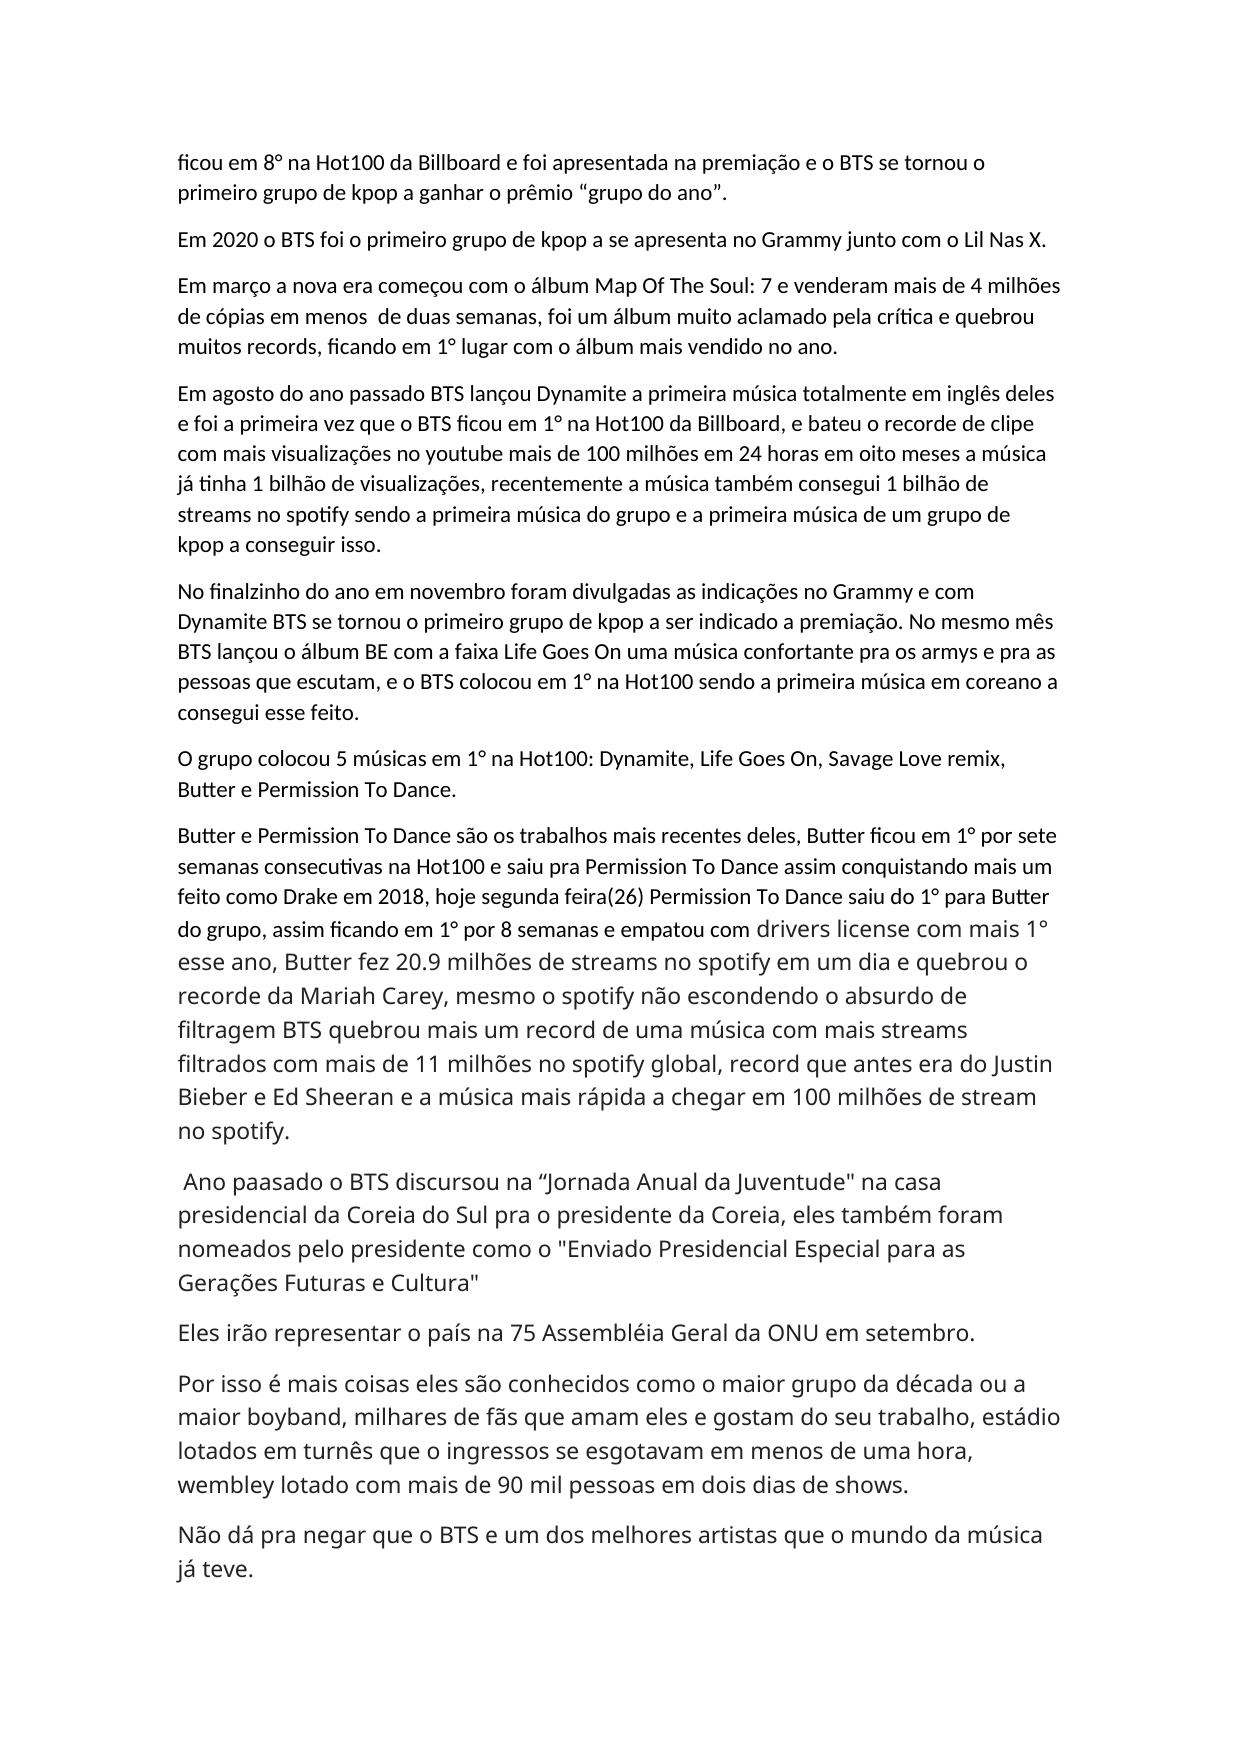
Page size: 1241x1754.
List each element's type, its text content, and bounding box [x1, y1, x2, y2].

text Em agosto do ano passado BTS lançou Dynamite a primeira música totalmente em inglês deles e foi a primeira vez que o BTS ficou em 1° na Hot100 da Billboard, e bateu o recorde de clipe com mais visualizações no youtube mais de 100 milhões em 24 horas em oito meses a música já tinha 1 bilhão de visualizações, recentemente a música também consegui 1 bilhão de streams no spotify sendo a primeira música do grupo e a primeira música de um grupo de kpop a conseguir isso. [177, 379, 1063, 558]
text Butter e Permission To Dance são os trabalhos mais recentes deles, Butter ficou em 1° por sete semanas consecutivas na Hot100 e saiu pra Permission To Dance assim conquistando mais um feito como Drake em 2018, hoje segunda feira(26) Permission To Dance saiu do 1° para Butter do grupo, assim ficando em 1° por 8 semanas e empatou com drivers license com mais 1° esse ano, Butter fez 20.9 milhões de streams no spotify em um dia e quebrou o recorde da Mariah Carey, mesmo o spotify não escondendo o absurdo de filtragem BTS quebrou mais um record de uma música com mais streams filtrados com mais de 11 milhões no spotify global, record que antes era do Justin Bieber e Ed Sheeran e a música mais rápida a chegar em 100 milhões de stream no spotify. [177, 822, 1063, 1146]
text Não dá pra negar que o BTS e um dos melhores artistas que o mundo da música já teve. [177, 1519, 1063, 1584]
text O grupo colocou 5 músicas em 1° na Hot100: Dynamite, Life Goes On, Savage Love remix, Butter e Permission To Dance. [177, 744, 1063, 803]
text Eles irão representar o país na 75 Assembléia Geral da ONU em setembro. [177, 1317, 1063, 1348]
text Em 2020 o BTS foi o primeiro grupo de kpop a se apresenta no Grammy junto com o Lil Nas X. [177, 225, 1063, 253]
text Por isso é mais coisas eles são conhecidos como o maior grupo da década ou a maior boyband, milhares de fãs que amam eles e gostam do seu trabalho, estádio lotados em turnês que o ingressos se esgotavam em menos de uma hora, wembley lotado com mais de 90 mil pessoas em dois dias de shows. [177, 1367, 1063, 1500]
text No finalzinho do ano em novembro foram divulgadas as indicações no Grammy e com Dynamite BTS se tornou o primeiro grupo de kpop a ser indicado a premiação. No mesmo mês BTS lançou o álbum BE com a faixa Life Goes On uma música confortante pra os armys e pra as pessoas que escutam, e o BTS colocou em 1° na Hot100 sendo a primeira música em coreano a consegui esse feito. [177, 577, 1063, 726]
text Em março a nova era começou com o álbum Map Of The Soul: 7 e venderam mais de 4 milhões de cópias em menos de duas semanas, foi um álbum muito aclamado pela crítica e quebrou muitos records, ficando em 1° lugar com o álbum mais vendido no ano. [177, 272, 1063, 360]
text Ano paasado o BTS discursou na “Jornada Anual da Juventude" na casa presidencial da Coreia do Sul pra o presidente da Coreia, eles também foram nomeados pelo presidente como o "Enviado Presidencial Especial para as Gerações Futuras e Cultura" [177, 1165, 1063, 1298]
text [177, 148, 1063, 206]
